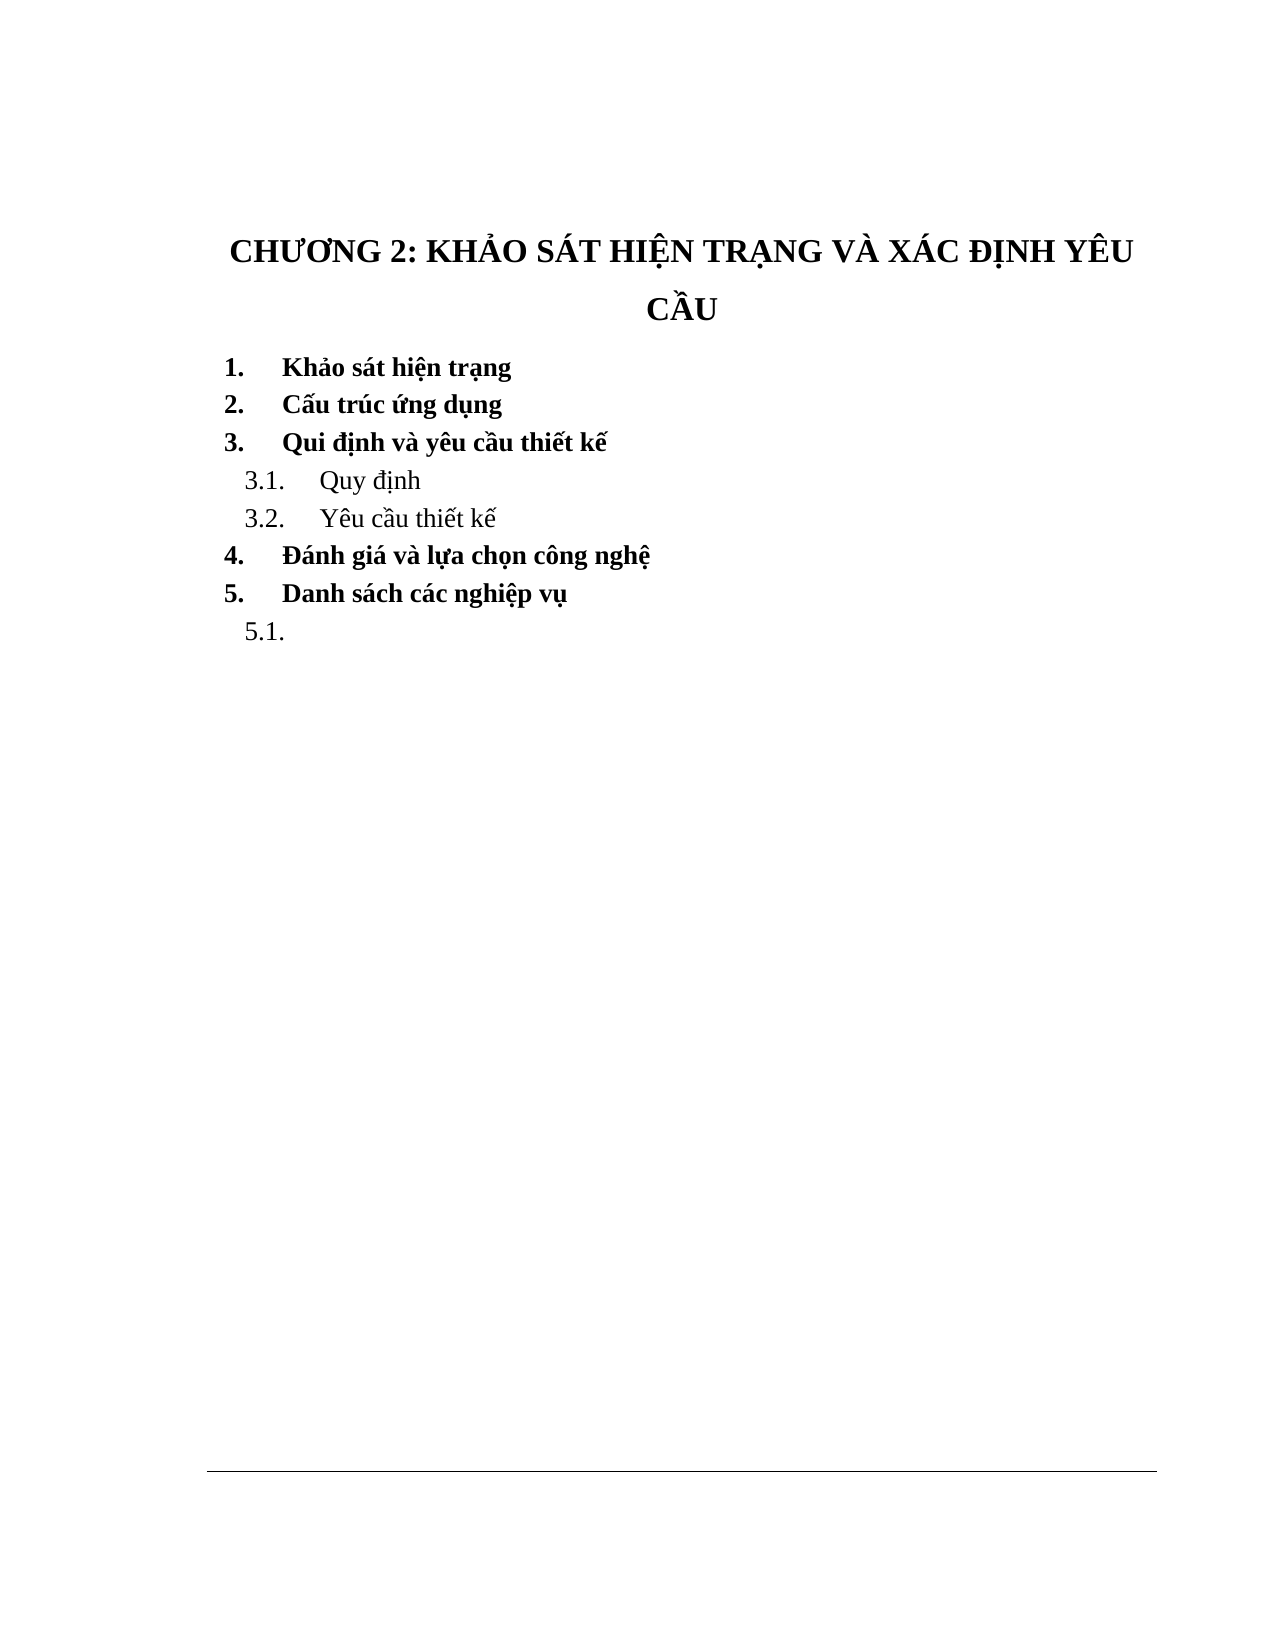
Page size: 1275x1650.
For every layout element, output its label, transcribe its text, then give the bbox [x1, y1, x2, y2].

subtitle Đánh giá và lựa chọn công nghệ [244, 539, 1157, 571]
subtitle CHƯƠNG 2: KHẢO SÁT HIỆN TRẠNG VÀ XÁC ĐỊNH YÊU CẦU [207, 232, 1157, 328]
subtitle Qui định và yêu cầu thiết kế [244, 426, 1157, 457]
subtitle Cấu trúc ứng dụng [244, 389, 1157, 420]
subtitle Yêu cầu thiết kế [244, 502, 1157, 533]
subtitle Danh sách các nghiệp vụ [244, 577, 1157, 608]
subtitle Khảo sát hiện trạng [244, 351, 1157, 382]
subtitle Quy định [244, 464, 1157, 495]
